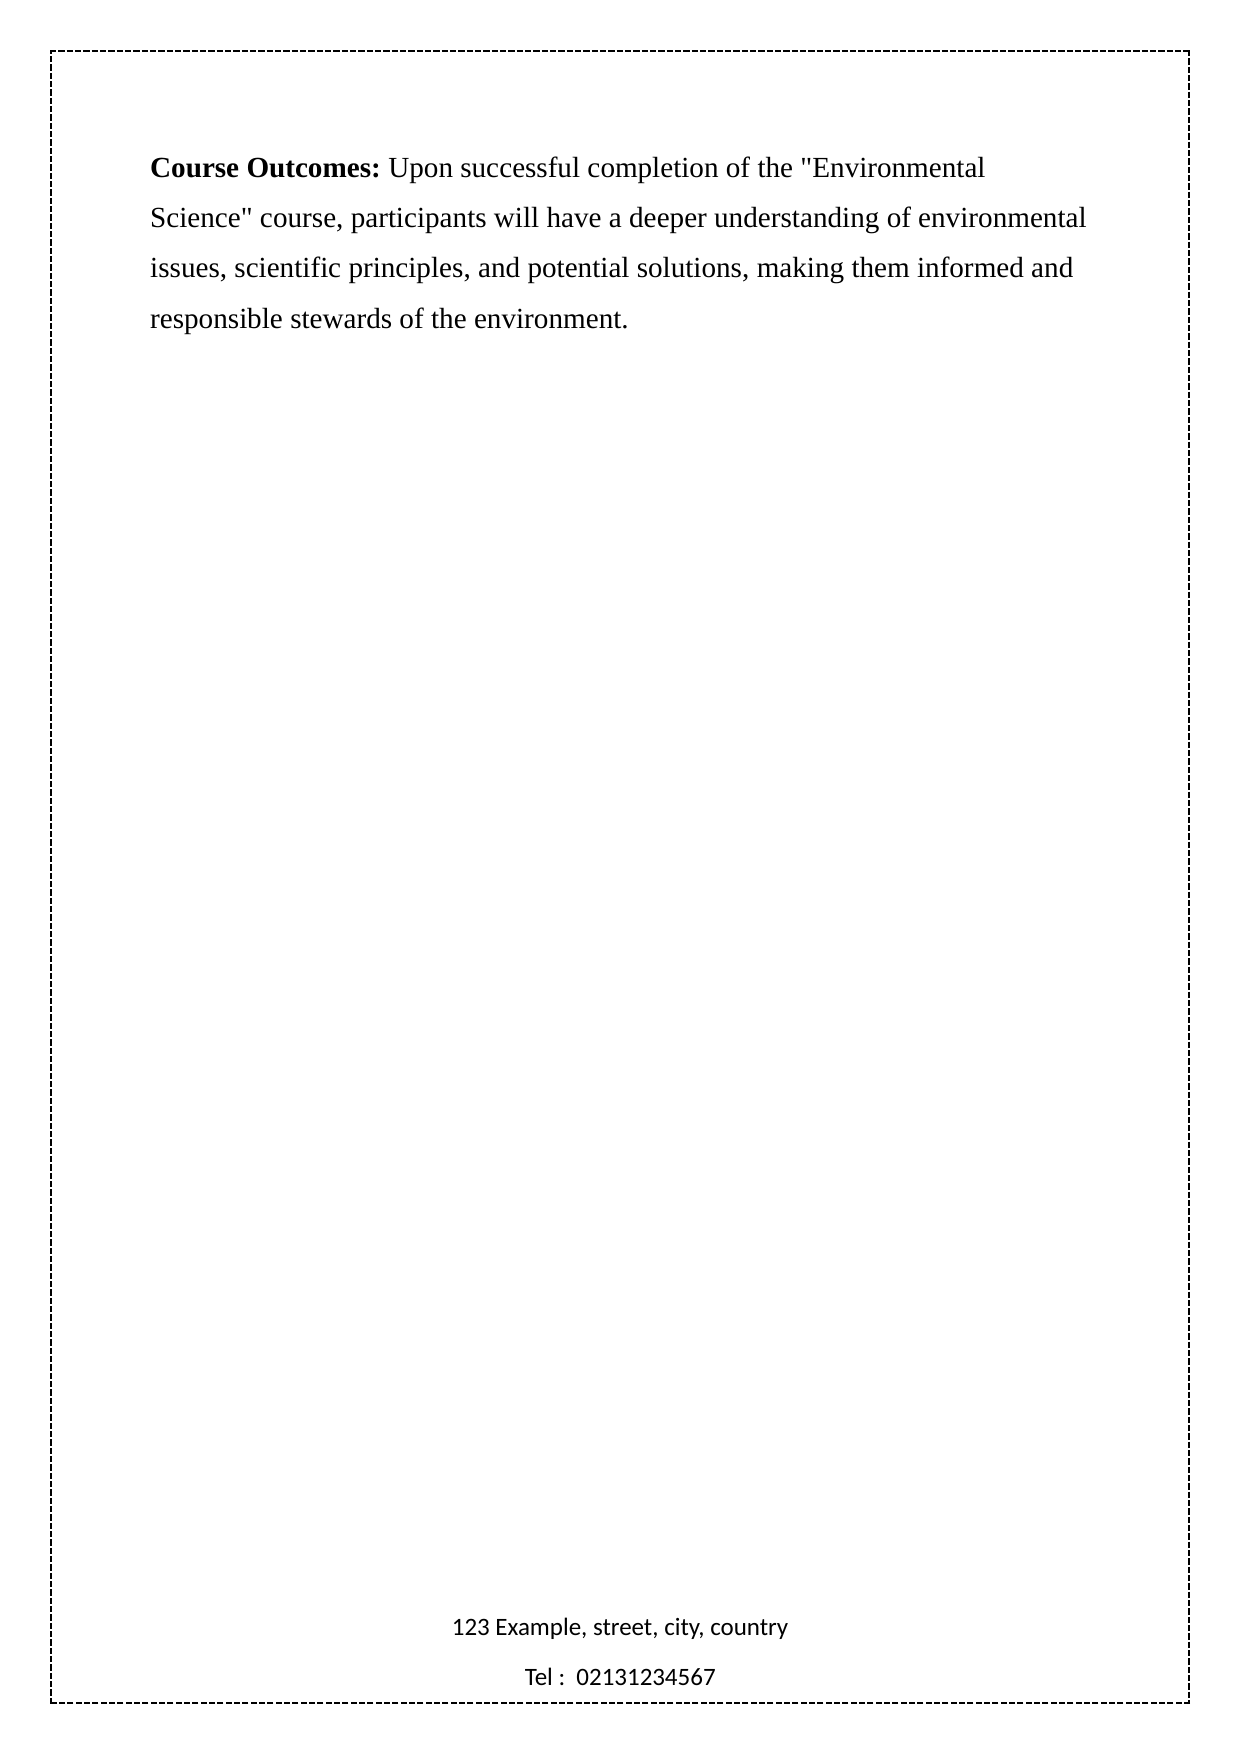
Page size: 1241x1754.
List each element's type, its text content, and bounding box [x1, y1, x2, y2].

text Course Outcomes: Upon successful completion of the "Environmental Science" course, participants will have a deeper understanding of environmental issues, scientific principles, and potential solutions, making them informed and responsible stewards of the environment. [150, 150, 1090, 334]
